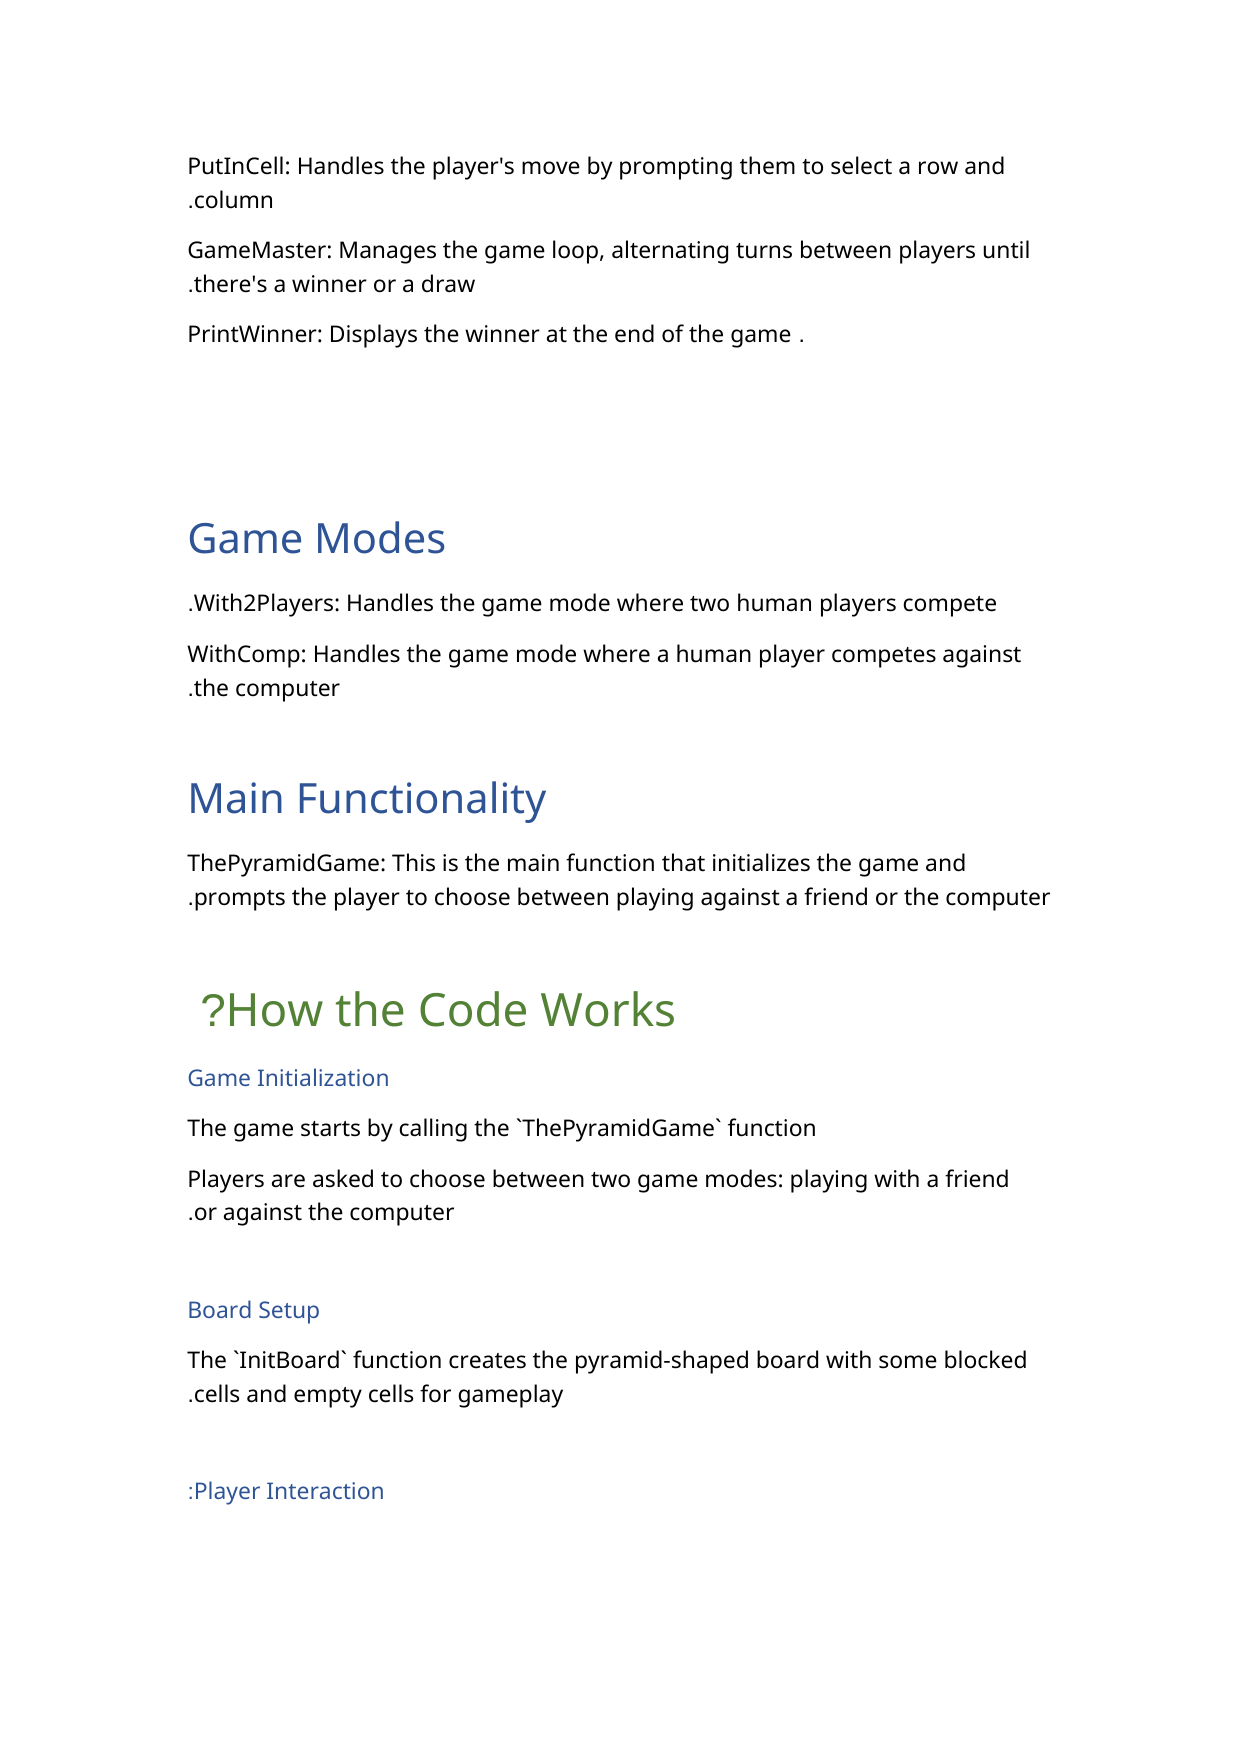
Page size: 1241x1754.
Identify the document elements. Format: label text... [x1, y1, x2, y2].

text Game Initialization [187, 1062, 1053, 1093]
text Player Interaction: [187, 1475, 1053, 1506]
text WithComp: Handles the game mode where a human player competes against the computer. [187, 638, 1053, 703]
text The game starts by calling the `ThePyramidGame` function [187, 1112, 1053, 1143]
text Main Functionality [187, 769, 1053, 826]
text PutInCell: Handles the player's move by prompting them to select a row and column. [187, 150, 1053, 215]
text How the Code Works? [187, 978, 1053, 1040]
text GameMaster: Manages the game loop, alternating turns between players until there's a winner or a draw. [187, 234, 1053, 299]
text . PrintWinner: Displays the winner at the end of the game [187, 318, 1053, 349]
text ThePyramidGame: This is the main function that initializes the game and prompts the player to choose between playing against a friend or the computer. [187, 847, 1053, 912]
text Game Modes [187, 509, 1053, 566]
text Board Setup [187, 1293, 1053, 1325]
text The `InitBoard` function creates the pyramid-shaped board with some blocked cells and empty cells for gameplay. [187, 1344, 1053, 1409]
text Players are asked to choose between two game modes: playing with a friend or against the computer. [187, 1162, 1053, 1227]
text With2Players: Handles the game mode where two human players compete. [187, 587, 1053, 618]
